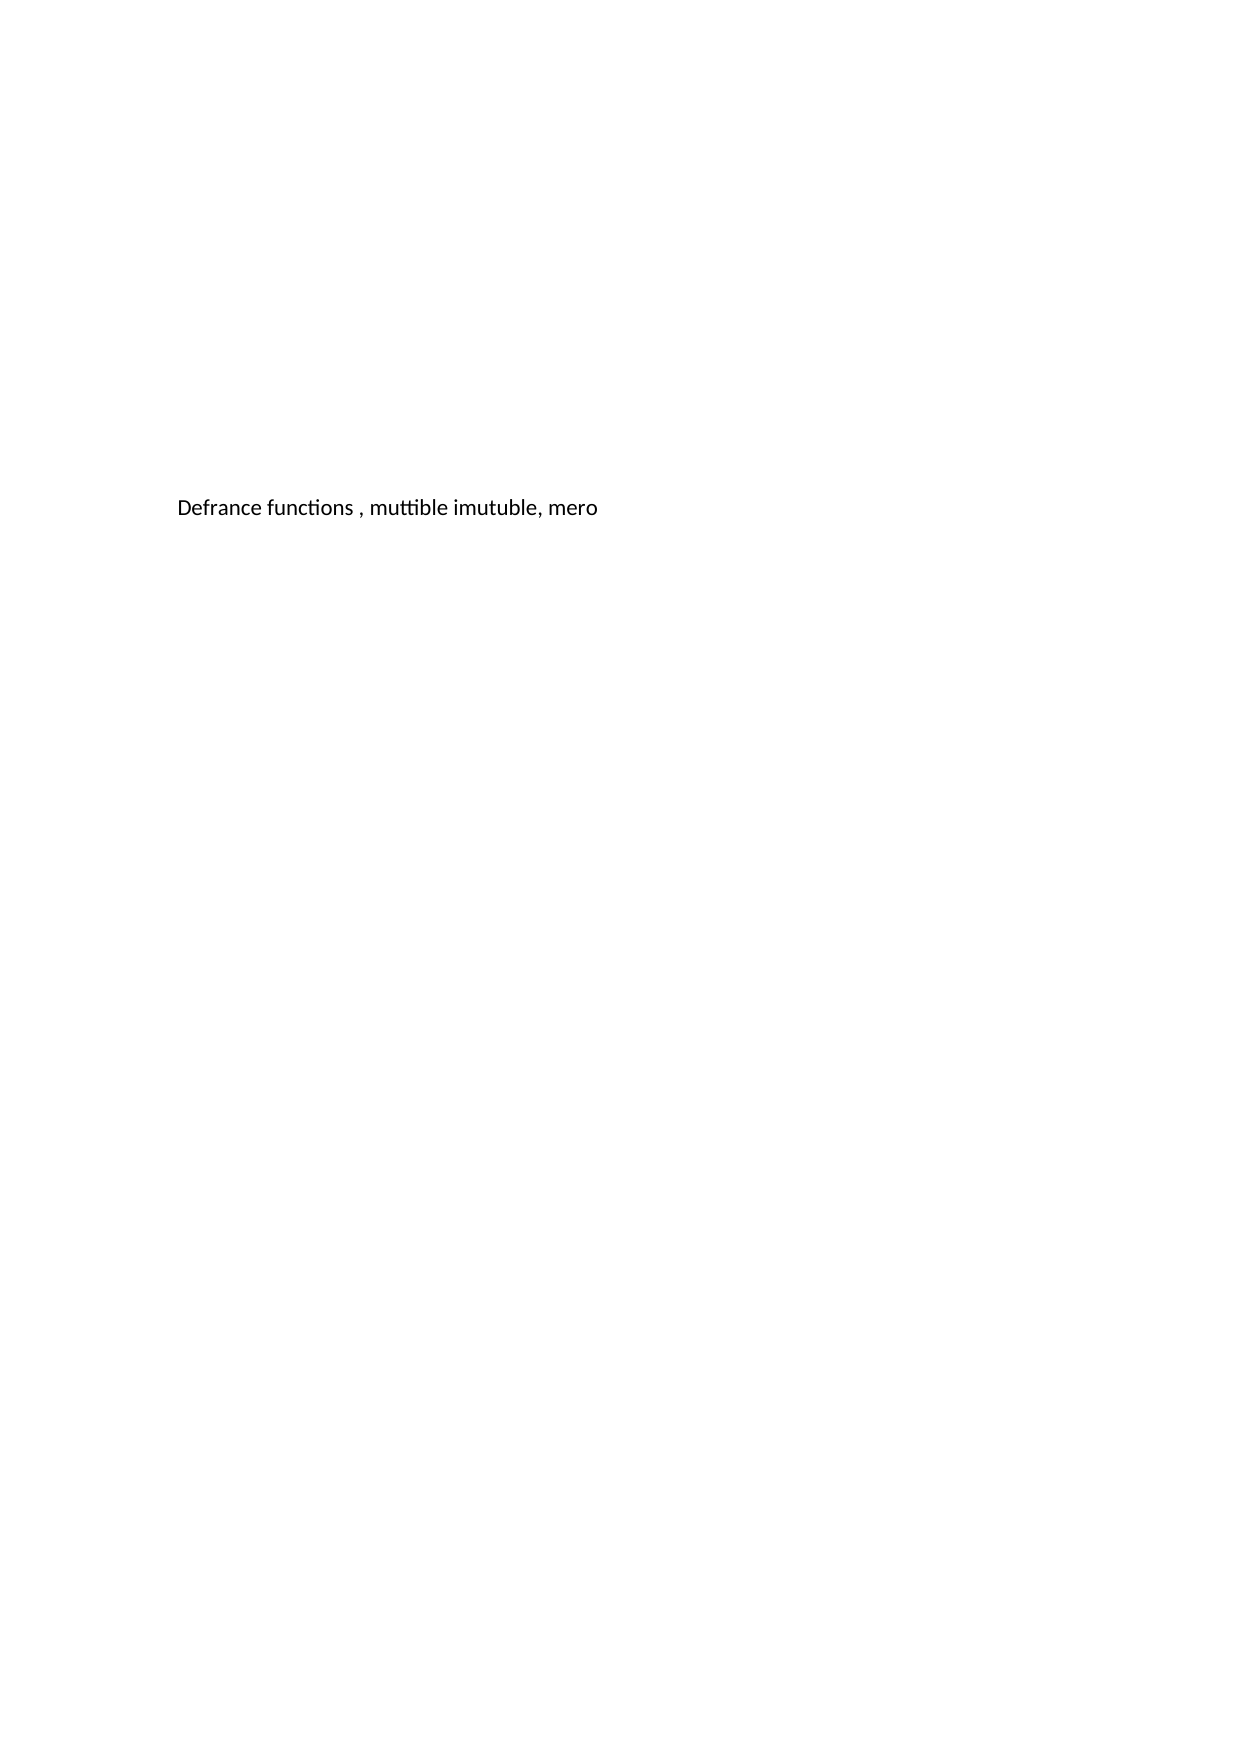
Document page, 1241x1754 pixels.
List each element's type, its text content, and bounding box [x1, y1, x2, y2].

text Defrance functions , muttible imutuble, mero [177, 493, 1152, 521]
